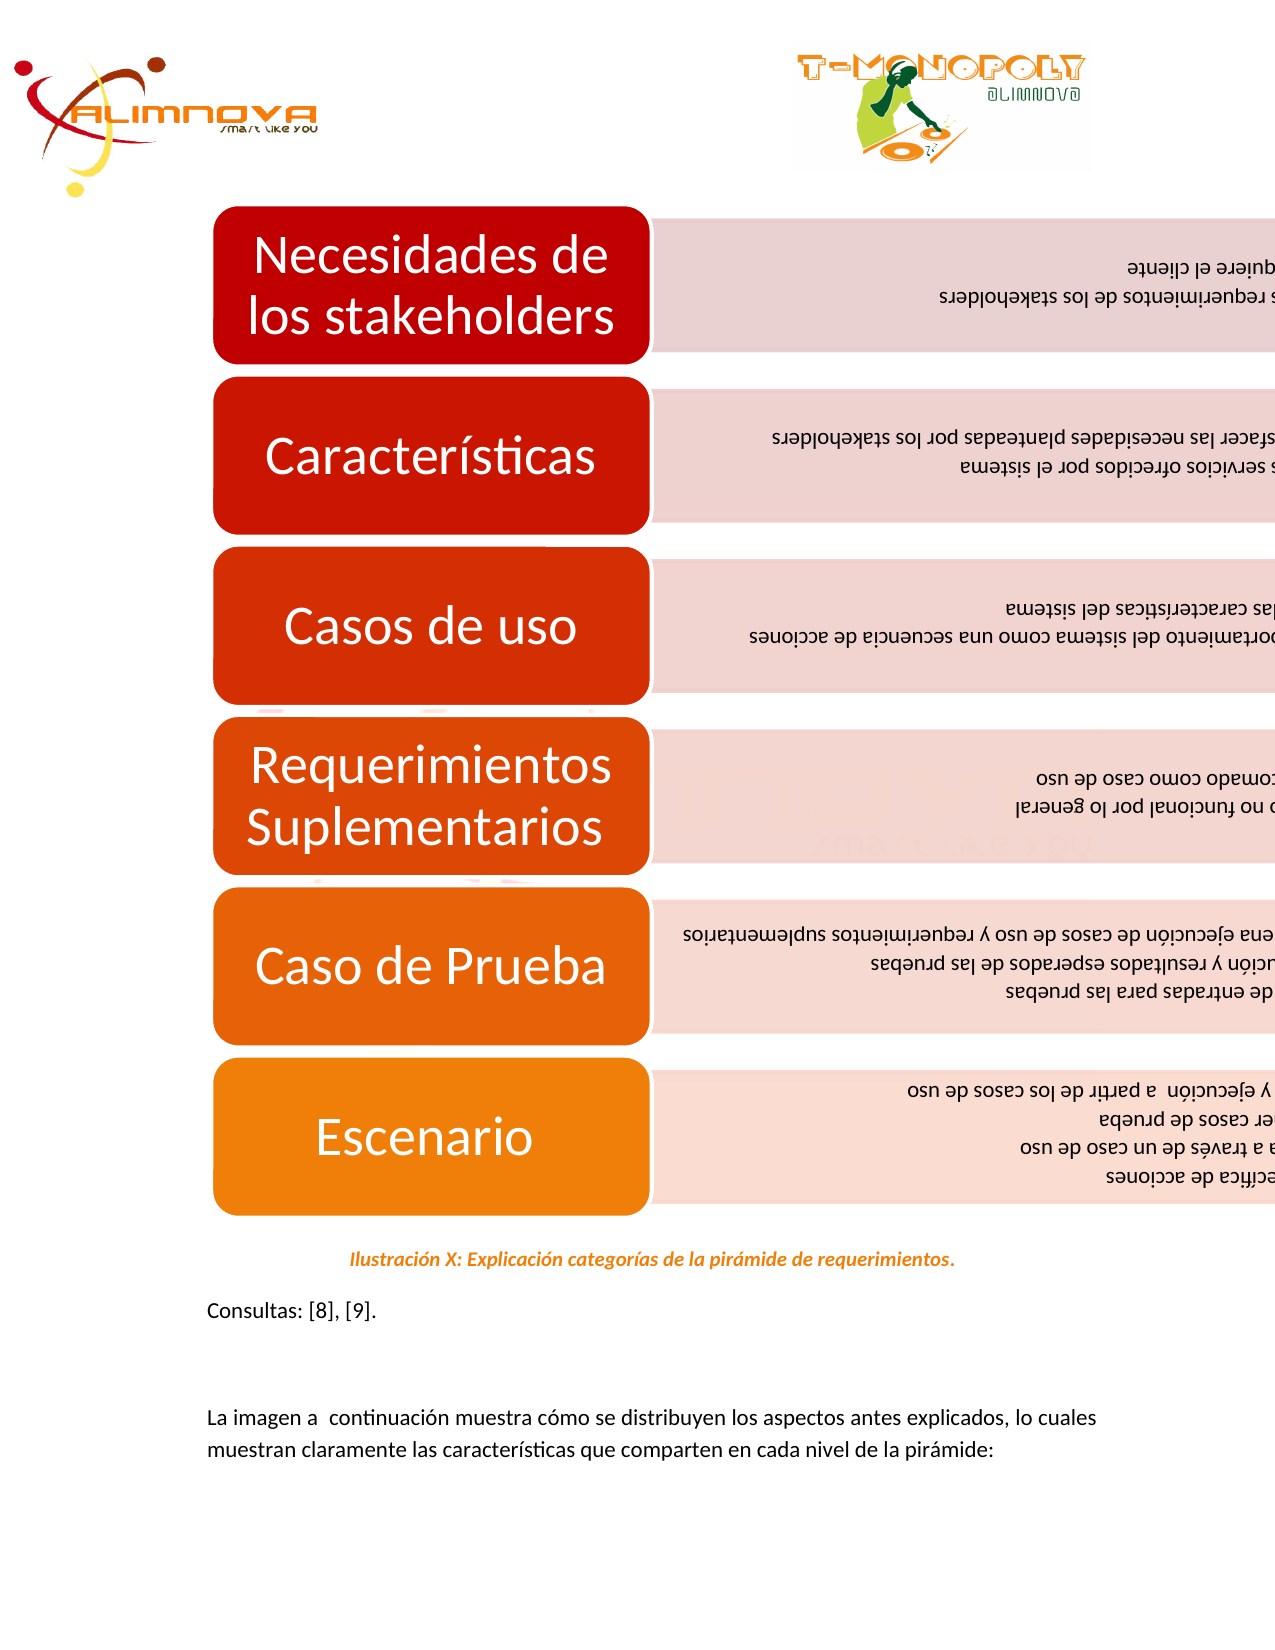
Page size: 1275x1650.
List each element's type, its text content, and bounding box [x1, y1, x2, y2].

text La imagen a continuación muestra cómo se distribuyen los aspectos antes explicados, lo cuales muestran claramente las características que comparten en cada nivel de la pirámide: [207, 1403, 1098, 1463]
picture [10, 55, 319, 199]
picture [792, 40, 1093, 173]
text Consultas: [8], [9]. [207, 1297, 1098, 1325]
text Ilustración X: Explicación categorías de la pirámide de requerimientos. [207, 1247, 1098, 1272]
